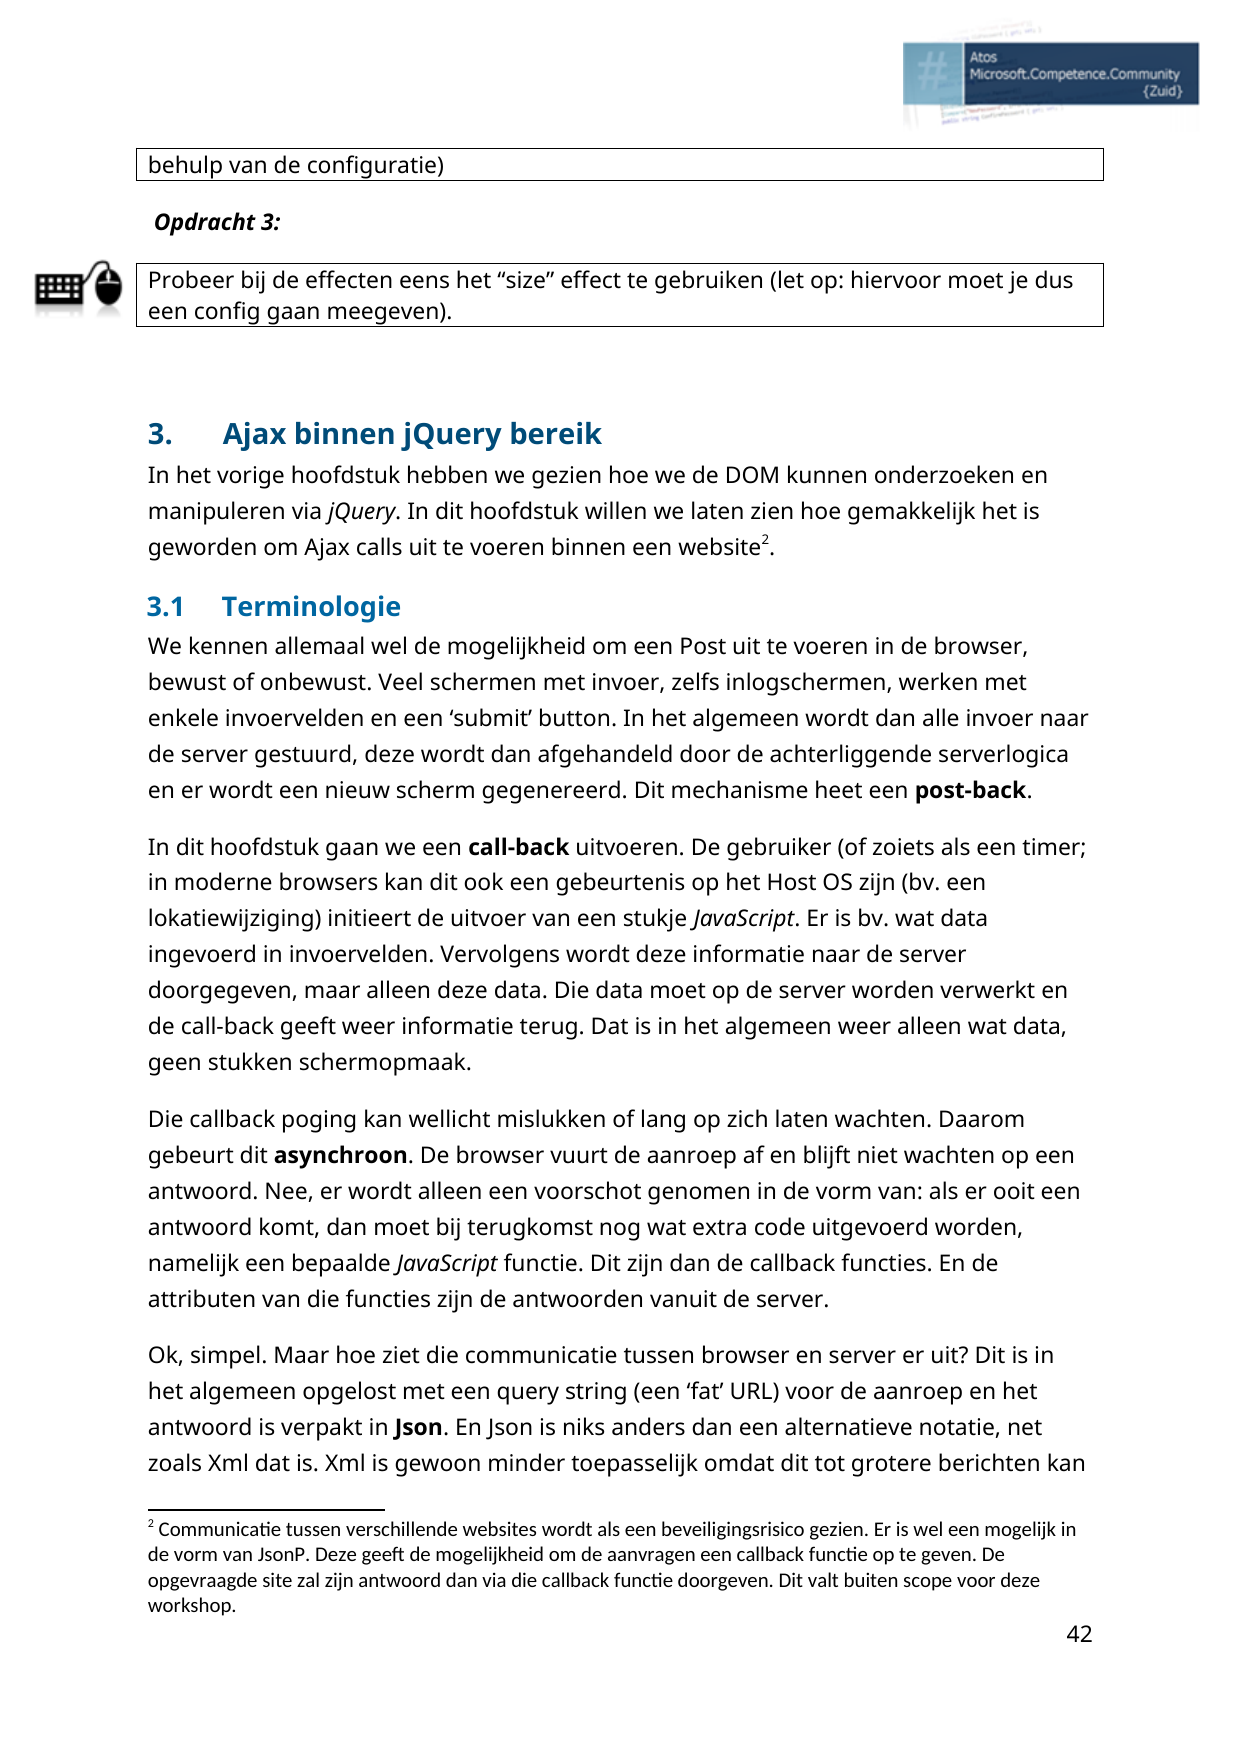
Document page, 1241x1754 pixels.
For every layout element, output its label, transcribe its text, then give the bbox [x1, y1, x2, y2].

text We kennen allemaal wel de mogelijkheid om een Post uit te voeren in de browser, bewust of onbewust. Veel schermen met invoer, zelfs inlogschermen, werken met enkele invoervelden en een ‘submit’ button. In het algemeen wordt dan alle invoer naar de server gestuurd, deze wordt dan afgehandeld door de achterliggende serverlogica en er wordt een nieuw scherm gegenereerd. Dit mechanisme heet een post-back. [148, 630, 1093, 805]
text Die callback poging kan wellicht mislukken of lang op zich laten wachten. Daarom gebeurt dit asynchroon. De browser vuurt de aanroep af en blijft niet wachten op een antwoord. Nee, er wordt alleen een voorschot genomen in de vorm van: als er ooit een antwoord komt, dan moet bij terugkomst nog wat extra code uitgevoerd worden, namelijk een bepaalde JavaScript functie. Dit zijn dan de callback functies. En de attributen van die functies zijn de antwoorden vanuit de server. [148, 1103, 1093, 1314]
subtitle Terminologie [146, 587, 1093, 624]
subtitle Ajax binnen jQuery bereik [148, 413, 1093, 453]
picture [903, 15, 1200, 133]
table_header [137, 149, 1103, 180]
picture [32, 257, 127, 320]
text In dit hoofdstuk gaan we een call-back uitvoeren. De gebruiker (of zoiets als een timer; in moderne browsers kan dit ook een gebeurtenis op het Host OS zijn (bv. een lokatiewijziging) initieert de uitvoer van een stukje JavaScript. Er is bv. wat data ingevoerd in invoervelden. Vervolgens wordt deze informatie naar de server doorgegeven, maar alleen deze data. Die data moet op de server worden verwerkt en de call-back geeft weer informatie terug. Dat is in het algemeen weer alleen wat data, geen stukken schermopmaak. [148, 830, 1093, 1077]
text Opdracht 3: [148, 206, 1093, 237]
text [148, 1339, 1093, 1478]
text In het vorige hoofdstuk hebben we gezien hoe we de DOM kunnen onderzoeken en manipuleren via jQuery. In dit hoofdstuk willen we laten zien hoe gemakkelijk het is geworden om Ajax calls uit te voeren binnen een website. [148, 459, 1093, 562]
table_header Probeer bij de effecten eens het “size” effect te gebruiken (let op: hiervoor moet je dus een config gaan meegeven). [137, 264, 1103, 326]
